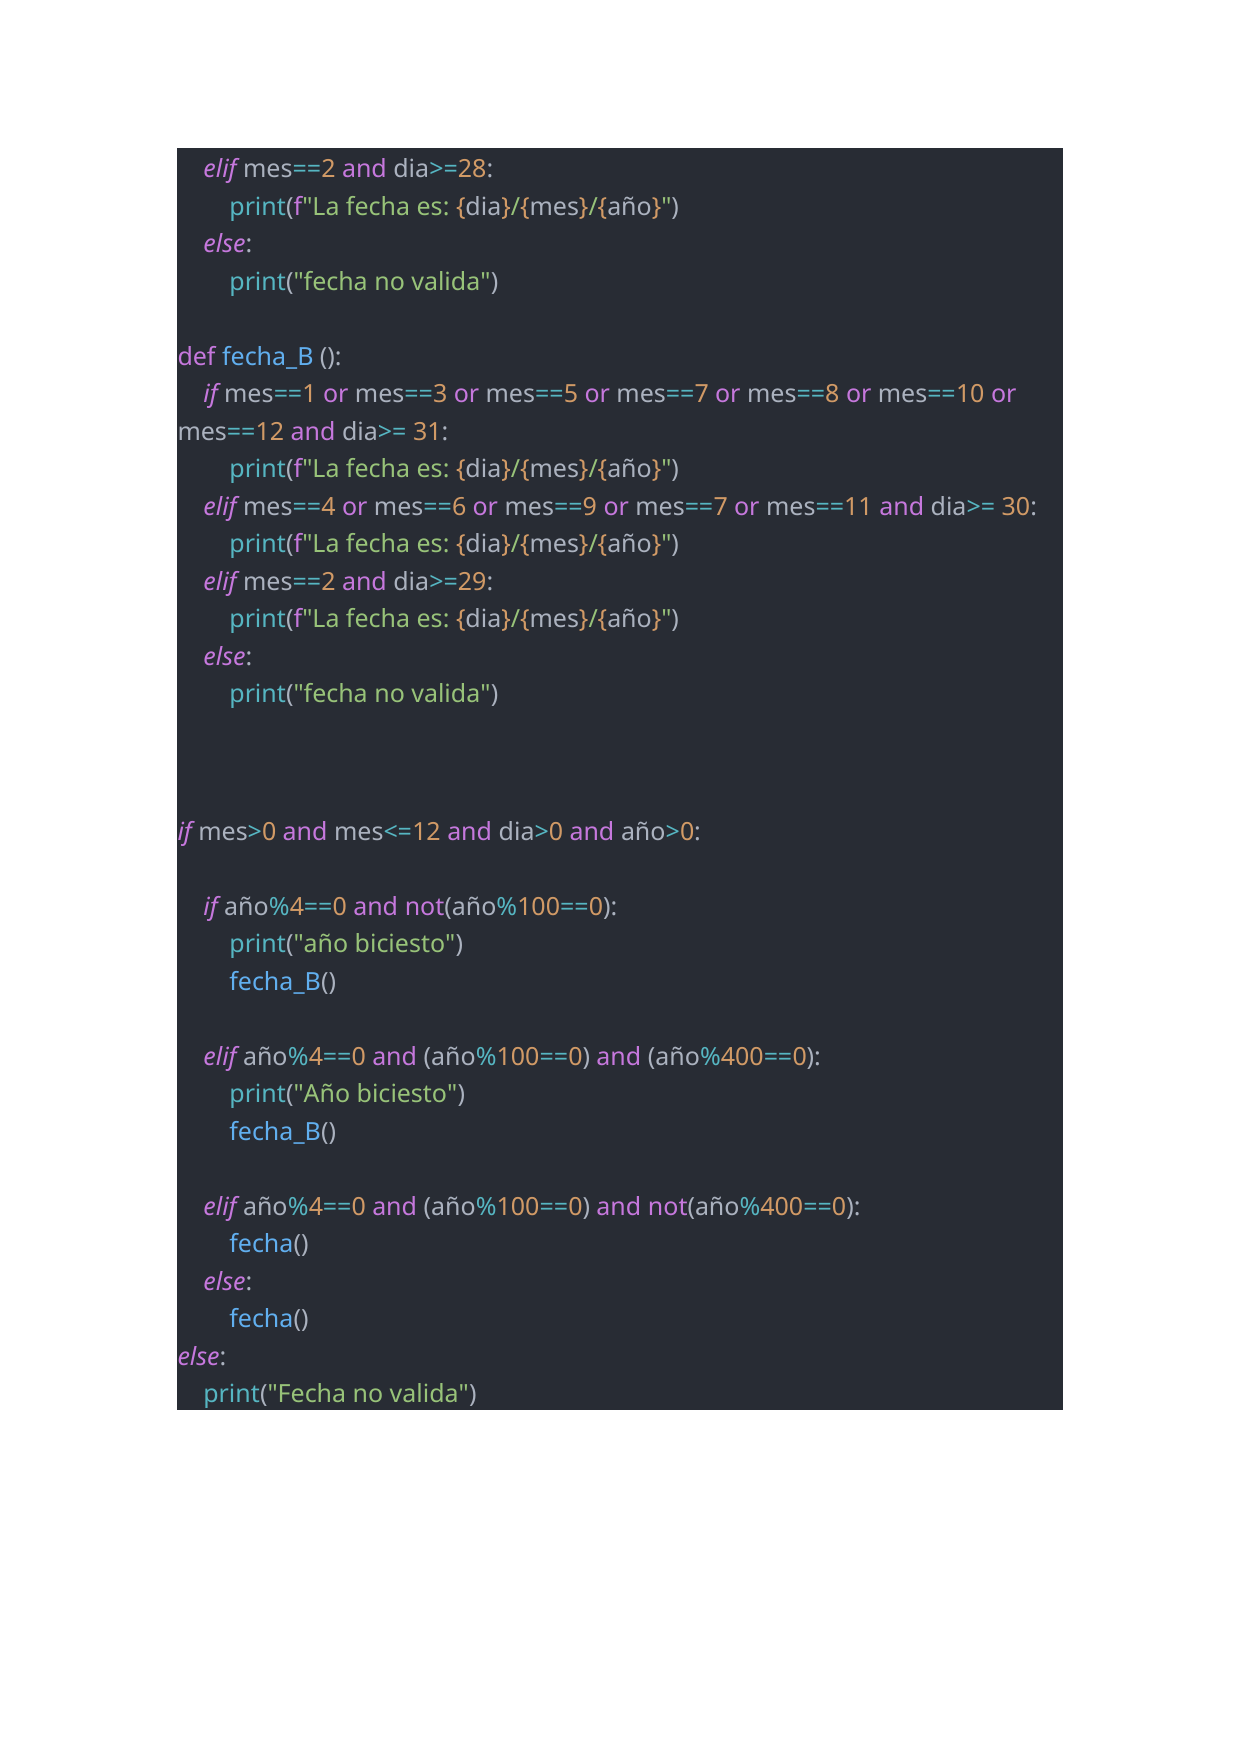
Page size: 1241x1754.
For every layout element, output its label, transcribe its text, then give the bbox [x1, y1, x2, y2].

text else: [177, 223, 1063, 260]
text else: [177, 635, 1063, 673]
text print("fecha no valida") [177, 260, 1063, 298]
text elif mes==4 or mes==6 or mes==9 or mes==7 or mes==11 and dia>= 30: [177, 485, 1063, 523]
text elif año%4==0 and (año%100==0) and (año%400==0): [177, 1035, 1063, 1073]
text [177, 185, 1063, 223]
text print(f"La fecha es: {dia}/{mes}/{año}") [177, 598, 1063, 635]
text elif año%4==0 and (año%100==0) and not(año%400==0): [177, 1185, 1063, 1223]
text print("año biciesto") [177, 923, 1063, 960]
text if año%4==0 and not(año%100==0): [177, 885, 1063, 923]
text print(f"La fecha es: {dia}/{mes}/{año}") [177, 523, 1063, 560]
text elif mes==2 and dia>=28: [177, 148, 1063, 185]
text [177, 373, 1063, 448]
text print(f"La fecha es: {dia}/{mes}/{año}") [177, 448, 1063, 485]
text fecha() [177, 1298, 1063, 1335]
text elif mes==2 and dia>=29: [177, 560, 1063, 598]
text def fecha_B (): [177, 335, 1063, 373]
text fecha() [177, 1223, 1063, 1260]
text else: [177, 1260, 1063, 1298]
text else: [177, 1335, 1063, 1373]
text fecha_B() [177, 960, 1063, 998]
text if mes>0 and mes<=12 and dia>0 and año>0: [177, 810, 1063, 848]
text fecha_B() [177, 1110, 1063, 1148]
text print("Año biciesto") [177, 1073, 1063, 1110]
text print("fecha no valida") [177, 673, 1063, 710]
text print("Fecha no valida") [177, 1373, 1063, 1410]
